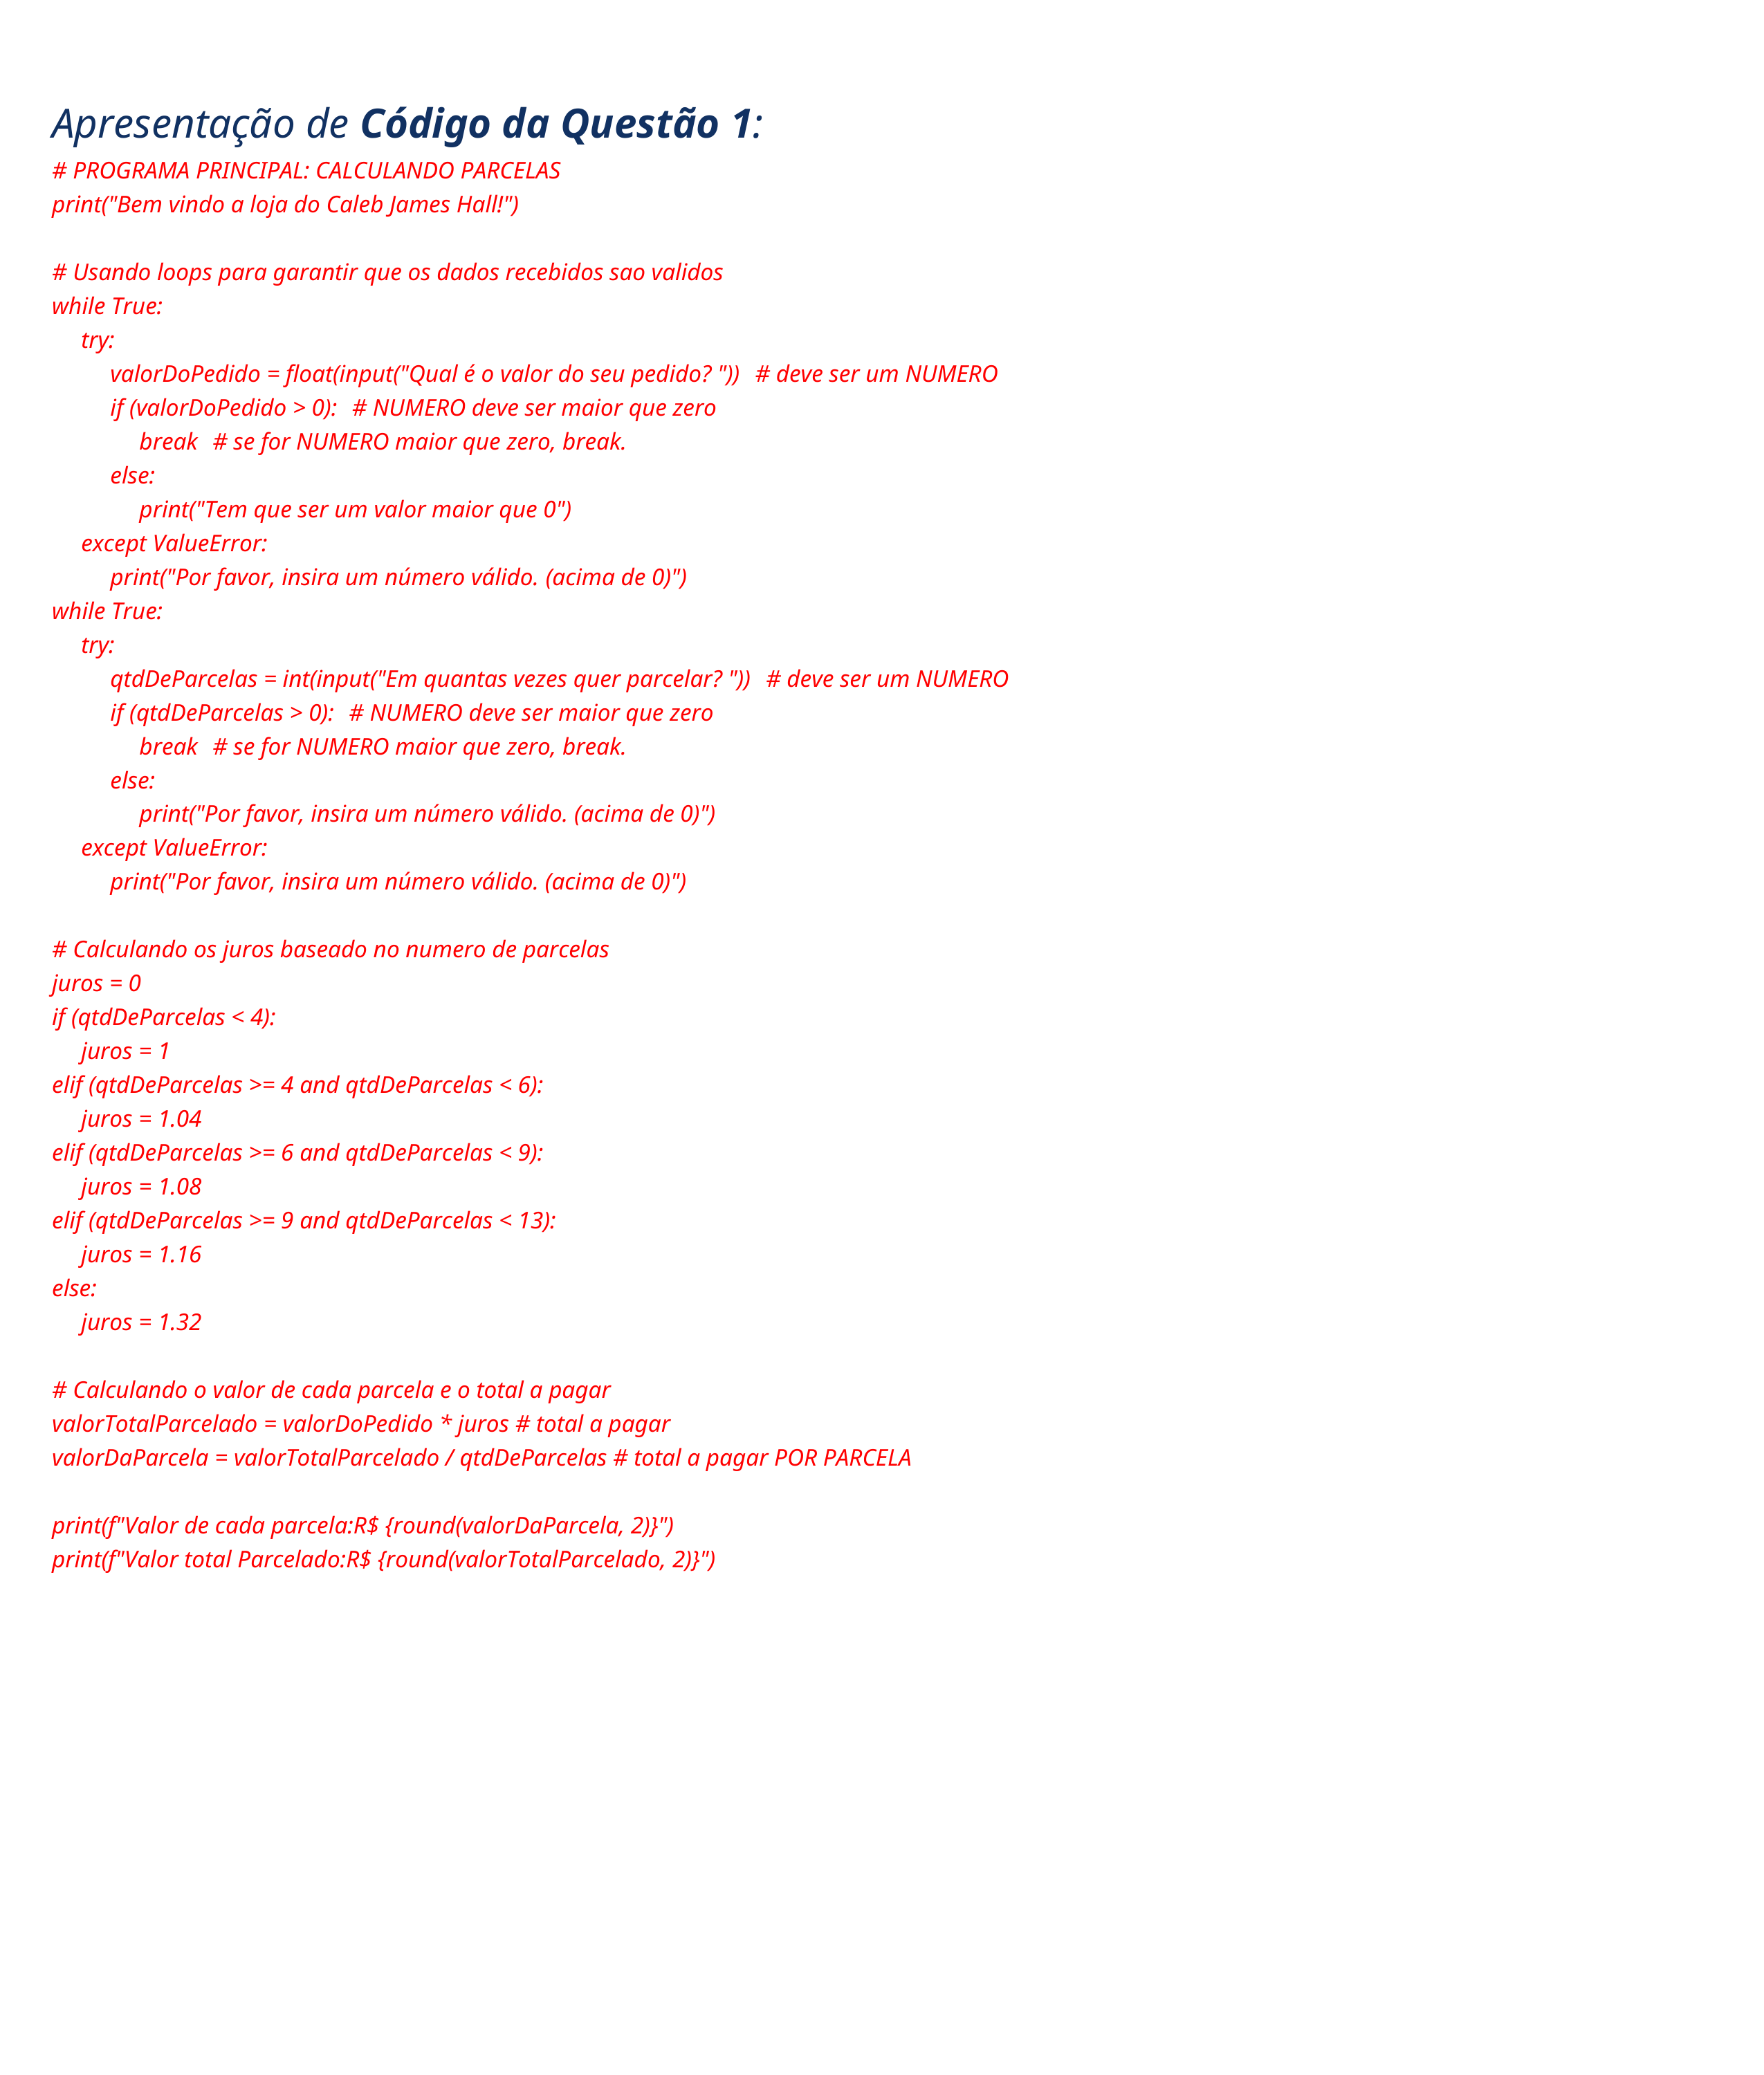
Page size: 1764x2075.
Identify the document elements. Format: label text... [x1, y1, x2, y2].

text juros = 1.08 [52, 1170, 1712, 1201]
text elif (qtdDeParcelas >= 6 and qtdDeParcelas < 9): [52, 1136, 1712, 1168]
text juros = 1.16 [52, 1238, 1712, 1269]
text if (qtdDeParcelas < 4): [52, 1001, 1712, 1032]
text qtdDeParcelas = int(input("Em quantas vezes quer parcelar? ")) # deve ser um NUMERO [52, 662, 1712, 694]
text print(f"Valor de cada parcela:R$ {round(valorDaParcela, 2)}") [52, 1509, 1712, 1540]
text Apresentação de Código da Questão 1: [52, 95, 1712, 150]
text juros = 1 [52, 1035, 1712, 1066]
text valorTotalParcelado = valorDoPedido * juros # total a pagar [52, 1407, 1712, 1439]
text else: [52, 1272, 1712, 1303]
text except ValueError: [52, 831, 1712, 863]
text print("Tem que ser um valor maior que 0") [52, 493, 1712, 524]
text print("Por favor, insira um número válido. (acima de 0)") [52, 865, 1712, 897]
text juros = 1.32 [52, 1306, 1712, 1337]
text while True: [52, 594, 1712, 626]
text valorDaParcela = valorTotalParcelado / qtdDeParcelas # total a pagar POR PARCELA [52, 1441, 1712, 1473]
text # Usando loops para garantir que os dados recebidos sao validos [52, 256, 1712, 287]
text print("Bem vindo a loja do Caleb James Hall!") [52, 188, 1712, 219]
text else: [52, 459, 1712, 490]
text print("Por favor, insira um número válido. (acima de 0)") [52, 797, 1712, 829]
text juros = 1.04 [52, 1103, 1712, 1134]
text try: [52, 628, 1712, 660]
text else: [52, 764, 1712, 795]
text break # se for NUMERO maior que zero, break. [52, 730, 1712, 762]
text break # se for NUMERO maior que zero, break. [52, 425, 1712, 456]
text print(f"Valor total Parcelado:R$ {round(valorTotalParcelado, 2)}") [52, 1542, 1712, 1574]
text # PROGRAMA PRINCIPAL: CALCULANDO PARCELAS [52, 154, 1712, 185]
text # Calculando o valor de cada parcela e o total a pagar [52, 1374, 1712, 1405]
text elif (qtdDeParcelas >= 9 and qtdDeParcelas < 13): [52, 1204, 1712, 1235]
text valorDoPedido = float(input("Qual é o valor do seu pedido? ")) # deve ser um NUMERO [52, 358, 1712, 389]
text if (valorDoPedido > 0): # NUMERO deve ser maior que zero [52, 391, 1712, 423]
text elif (qtdDeParcelas >= 4 and qtdDeParcelas < 6): [52, 1069, 1712, 1100]
text try: [52, 324, 1712, 355]
text if (qtdDeParcelas > 0): # NUMERO deve ser maior que zero [52, 696, 1712, 728]
text # Calculando os juros baseado no numero de parcelas [52, 933, 1712, 964]
text juros = 0 [52, 967, 1712, 998]
text except ValueError: [52, 527, 1712, 558]
text while True: [52, 290, 1712, 321]
text print("Por favor, insira um número válido. (acima de 0)") [52, 561, 1712, 592]
